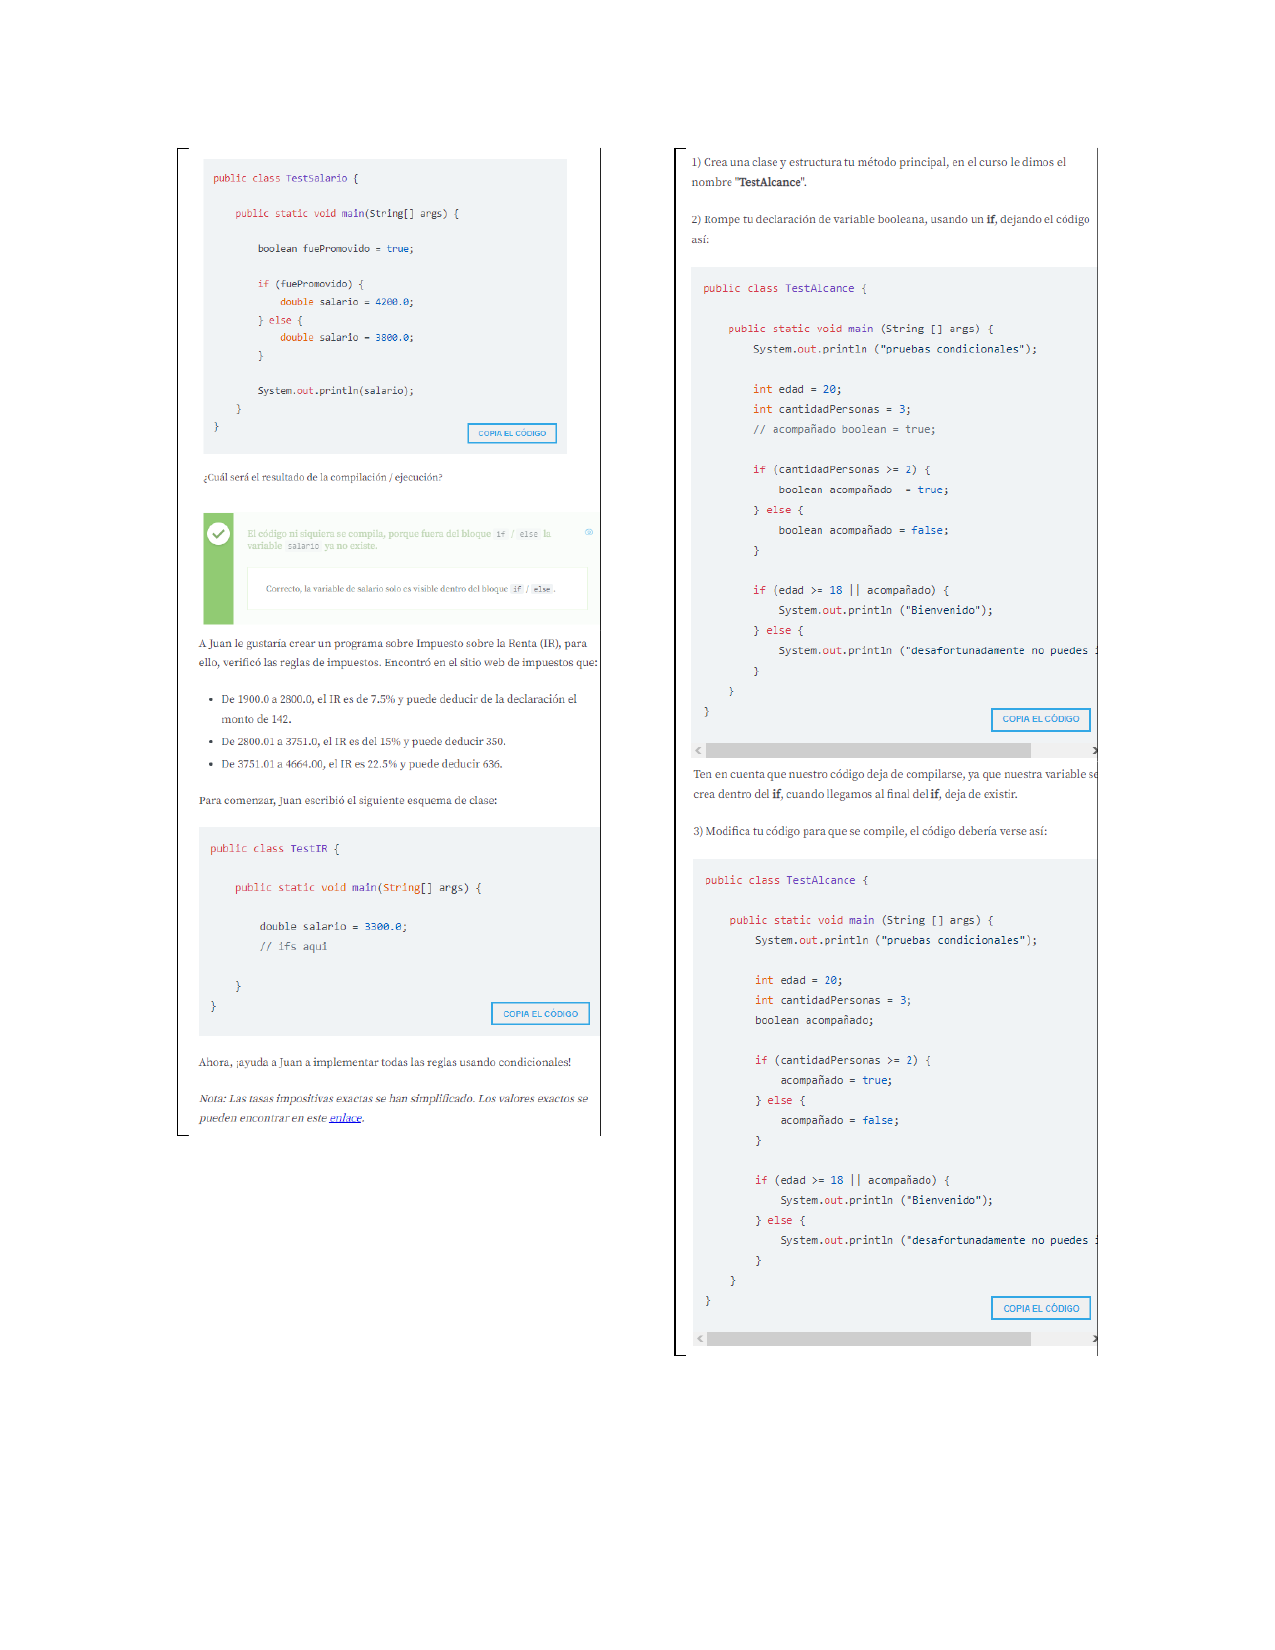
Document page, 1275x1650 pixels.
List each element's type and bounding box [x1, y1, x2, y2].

table_header [676, 149, 686, 1355]
table_header [178, 149, 188, 1135]
picture [686, 148, 1098, 1356]
picture [188, 148, 600, 1136]
